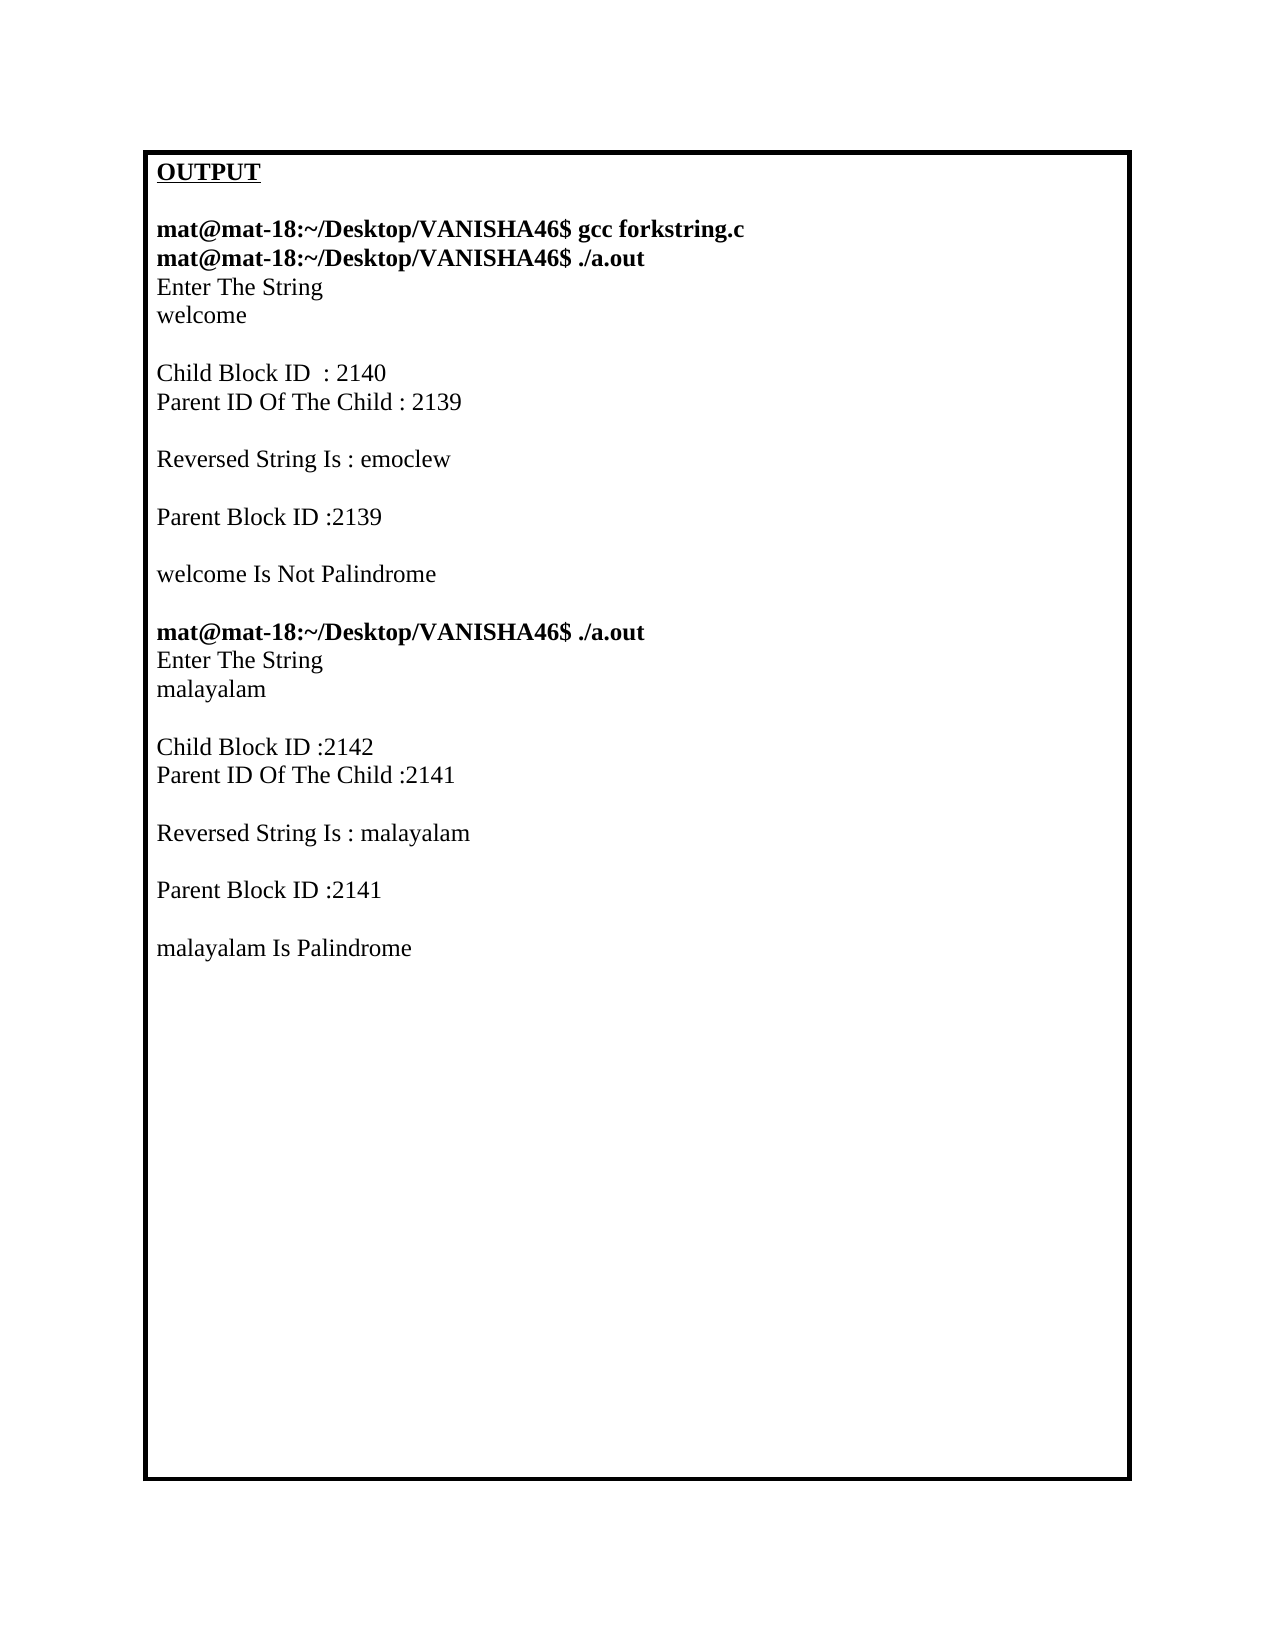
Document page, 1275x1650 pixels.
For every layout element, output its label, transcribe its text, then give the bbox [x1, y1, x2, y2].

text mat@mat-18:~/Desktop/VANISHA46$ gcc forkstring.c [156, 214, 1118, 243]
text Child Block ID :2142 [156, 732, 1118, 761]
text Enter The String [156, 646, 1118, 674]
text Parent Block ID :2139 [156, 502, 1118, 531]
text mat@mat-18:~/Desktop/VANISHA46$ ./a.out [156, 617, 1118, 646]
text malayalam Is Palindrome [156, 933, 1118, 962]
text malayalam [156, 674, 1118, 703]
text welcome Is Not Palindrome [156, 559, 1118, 588]
text welcome [156, 301, 1118, 329]
text Child Block ID : 2140 [156, 358, 1118, 387]
text Parent Block ID :2141 [156, 876, 1118, 904]
text Parent ID Of The Child : 2139 [156, 387, 1118, 416]
text OUTPUT [148, 155, 1127, 186]
text Reversed String Is : malayalam [156, 818, 1118, 847]
text Enter The String [156, 272, 1118, 301]
text mat@mat-18:~/Desktop/VANISHA46$ ./a.out [156, 243, 1118, 272]
text Parent ID Of The Child :2141 [156, 761, 1118, 789]
text Reversed String Is : emoclew [156, 444, 1118, 473]
